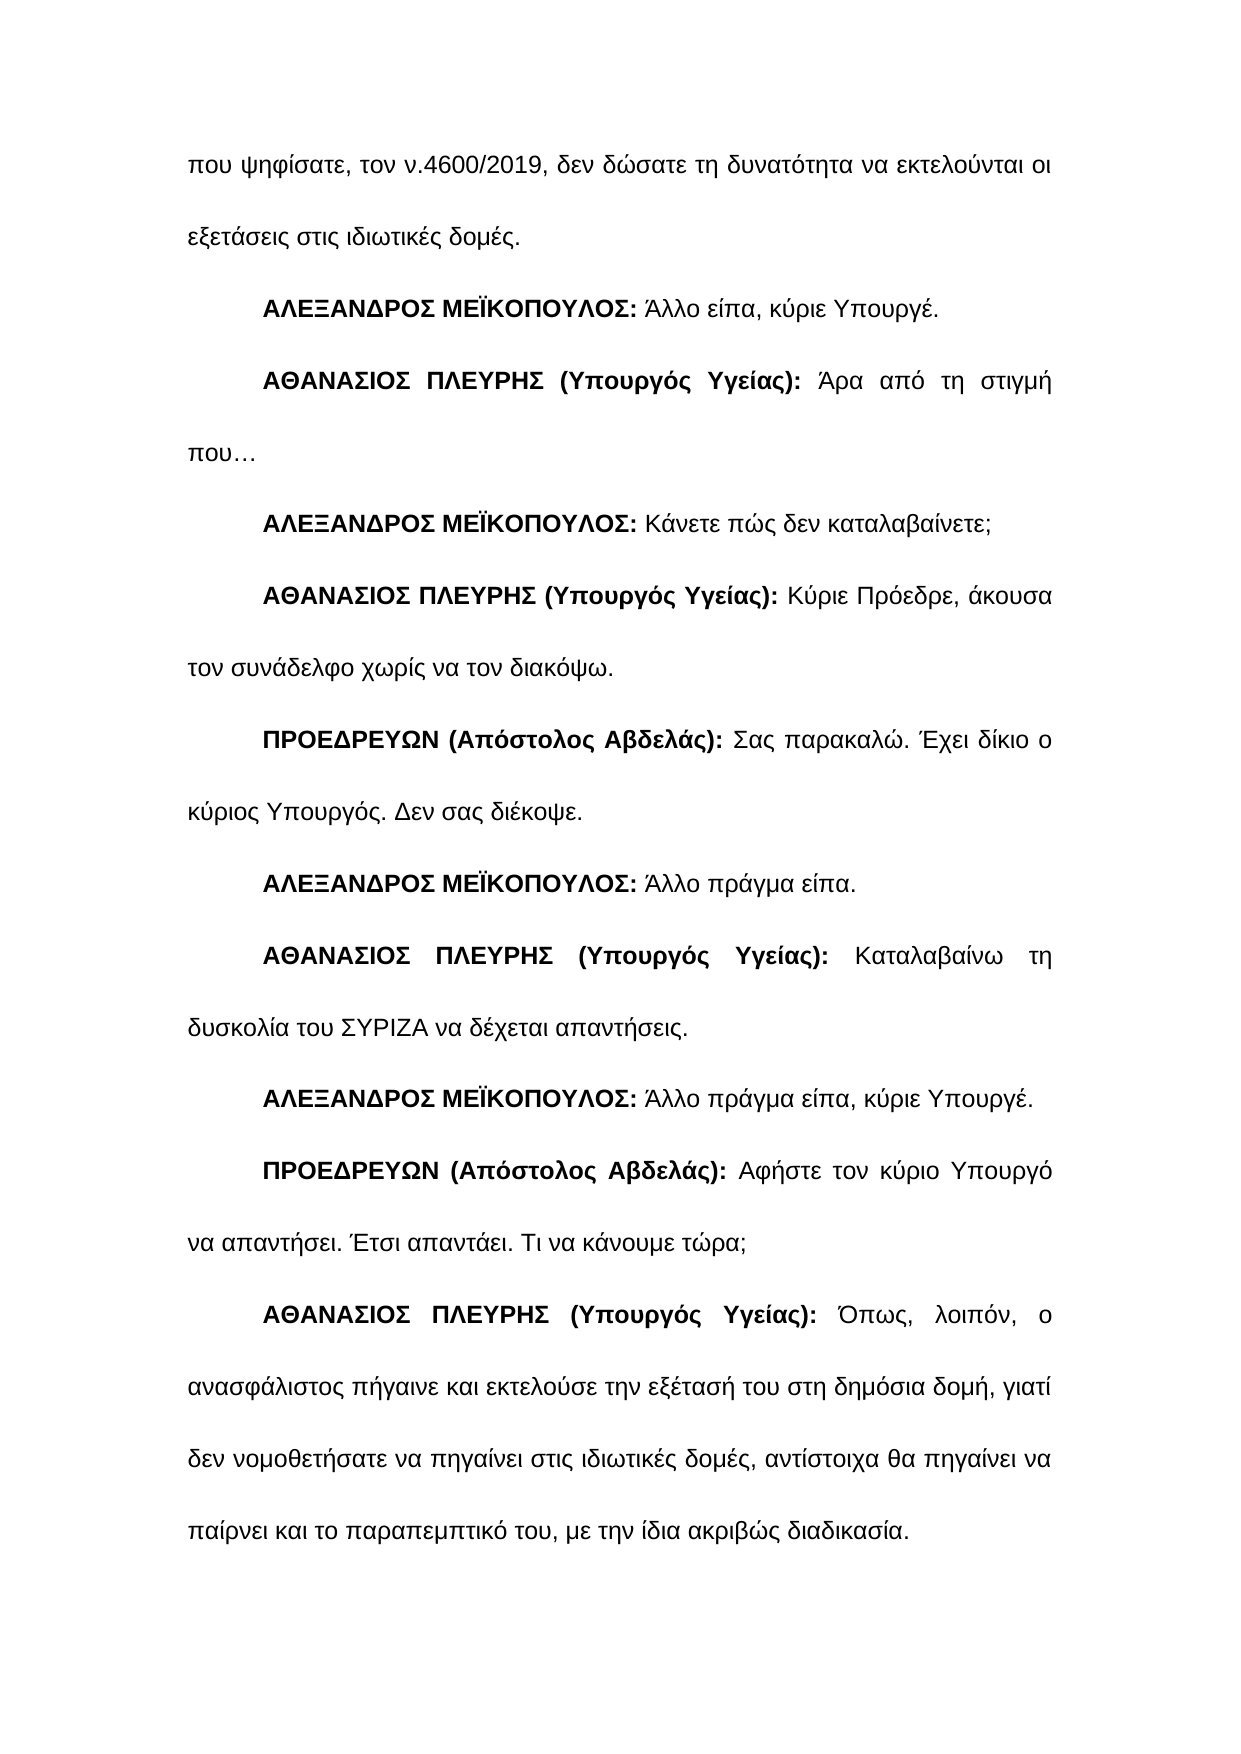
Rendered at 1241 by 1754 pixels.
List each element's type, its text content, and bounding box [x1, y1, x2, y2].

text ΑΘΑΝΑΣΙΟΣ ΠΛΕΥΡΗΣ (Υπουργός Υγείας): Καταλαβαίνω τη δυσκολία του ΣΥΡΙΖΑ να δέχεται απαντήσεις. [187, 941, 1053, 1041]
text ΑΛΕΞΑΝΔΡΟΣ ΜΕΪΚΟΠΟΥΛΟΣ: Κάνετε πώς δεν καταλαβαίνετε; [187, 509, 1053, 538]
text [187, 150, 1053, 251]
text ΑΛΕΞΑΝΔΡΟΣ ΜΕΪΚΟΠΟΥΛΟΣ: Άλλο πράγμα είπα. [187, 869, 1053, 897]
text ΑΛΕΞΑΝΔΡΟΣ ΜΕΪΚΟΠΟΥΛΟΣ: Άλλο πράγμα είπα, κύριε Υπουργέ. [187, 1084, 1053, 1113]
text ΑΛΕΞΑΝΔΡΟΣ ΜΕΪΚΟΠΟΥΛΟΣ: Άλλο είπα, κύριε Υπουργέ. [187, 294, 1053, 322]
text ΠΡΟΕΔΡΕΥΩΝ (Απόστολος Αβδελάς): Αφήστε τον κύριο Υπουργό να απαντήσει. Έτσι απαντάει. Τι να κάνουμε τώρα; [187, 1156, 1053, 1257]
text ΠΡΟΕΔΡΕΥΩΝ (Απόστολος Αβδελάς): Σας παρακαλώ. Έχει δίκιο ο κύριος Υπουργός. Δεν σας διέκοψε. [187, 725, 1053, 826]
text ΑΘΑΝΑΣΙΟΣ ΠΛΕΥΡΗΣ (Υπουργός Υγείας): Άρα από τη στιγμή που… [187, 366, 1053, 466]
text ΑΘΑΝΑΣΙΟΣ ΠΛΕΥΡΗΣ (Υπουργός Υγείας): Όπως, λοιπόν, ο ανασφάλιστος πήγαινε και εκτελούσε την εξέτασή του στη δημόσια δομή, γιατί δεν νομοθετήσατε να πηγαίνει στις ιδιωτικές δομές, αντίστοιχα θα πηγαίνει να παίρνει και το παραπεμπτικό του, με την ίδια ακριβώς διαδικασία. [187, 1300, 1053, 1544]
text ΑΘΑΝΑΣΙΟΣ ΠΛΕΥΡΗΣ (Υπουργός Υγείας): Κύριε Πρόεδρε, άκουσα τον συνάδελφο χωρίς να τον διακόψω. [187, 581, 1053, 682]
